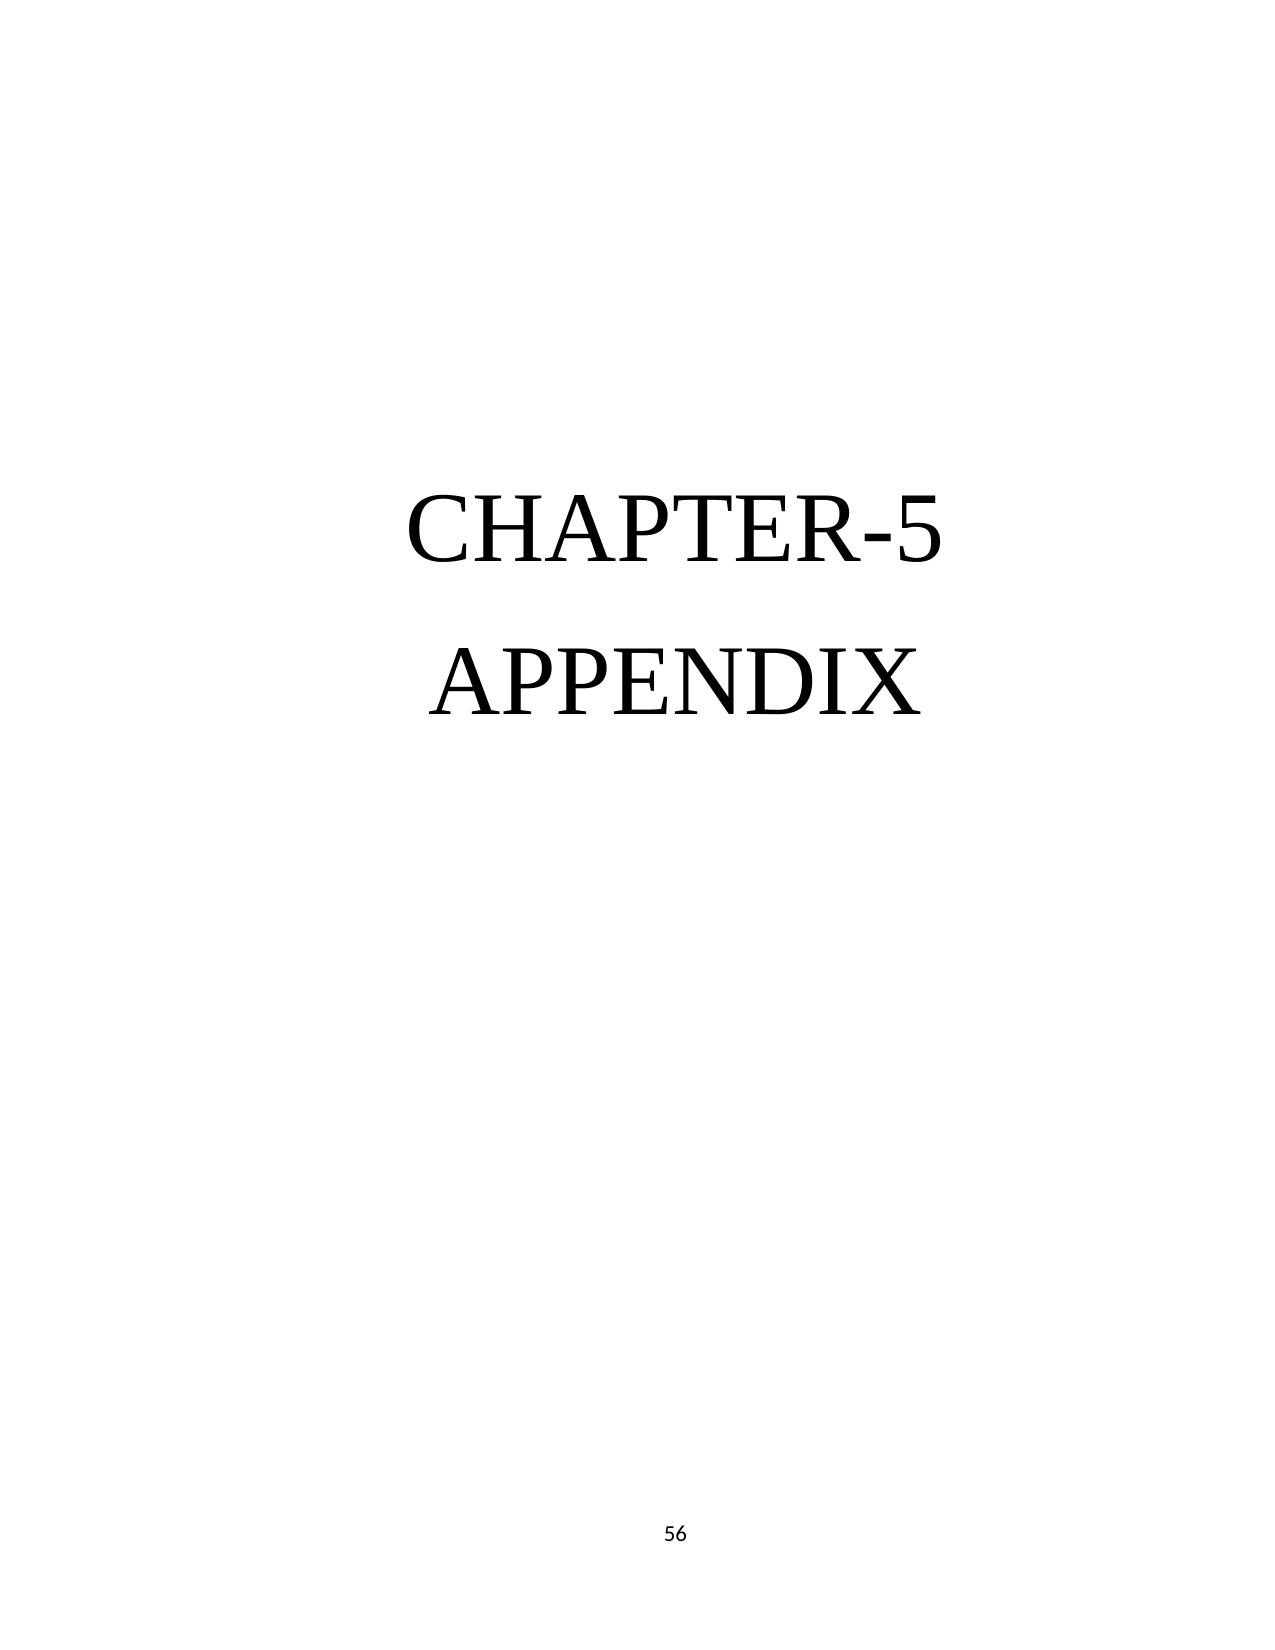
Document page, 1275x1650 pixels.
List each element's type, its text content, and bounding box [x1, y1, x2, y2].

text CHAPTER-5 [225, 468, 1125, 583]
text APPENDIX [225, 621, 1125, 736]
